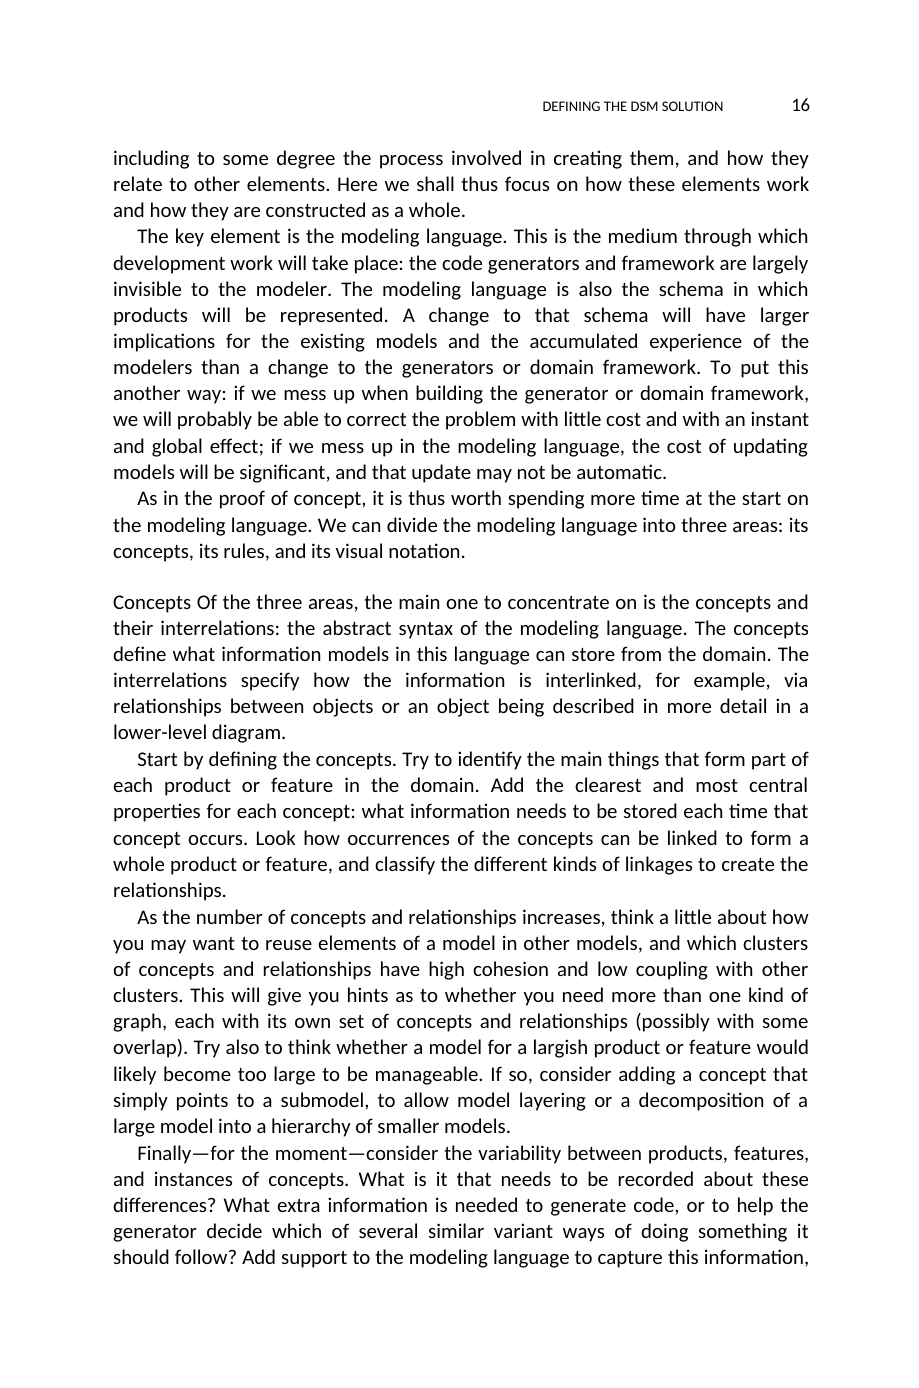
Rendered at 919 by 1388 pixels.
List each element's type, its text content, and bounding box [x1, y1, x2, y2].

text Concepts Of the three areas, the main one to concentrate on is the concepts and their interrelations: the abstract syntax of the modeling language. The concepts define what information models in this language can store from the domain. The interrelations specify how the information is interlinked, for example, via relationships between objects or an object being described in more detail in a lower-level diagram. [113, 589, 810, 745]
text As in the proof of concept, it is thus worth spending more time at the start on the modeling language. We can divide the modeling language into three areas: its concepts, its rules, and its visual notation. [113, 486, 810, 563]
text As the number of concepts and relationships increases, think a little about how you may want to reuse elements of a model in other models, and which clusters of concepts and relationships have high cohesion and low coupling with other clusters. This will give you hints as to whether you need more than one kind of graph, each with its own set of concepts and relationships (possibly with some overlap). Try also to think whether a model for a largish product or feature would likely become too large to be manageable. If so, consider adding a concept that simply points to a submodel, to allow model layering or a decomposition of a large model into a hierarchy of smaller models. [113, 904, 810, 1138]
text Start by defining the concepts. Try to identify the main things that form part of each product or feature in the domain. Add the clearest and most central properties for each concept: what information needs to be stored each time that concept occurs. Look how occurrences of the concepts can be linked to form a whole product or feature, and classify the different kinds of linkages to create the relationships. [113, 746, 810, 903]
text The key element is the modeling language. This is the medium through which development work will take place: the code generators and framework are largely invisible to the modeler. The modeling language is also the schema in which products will be represented. A change to that schema will have larger implications for the existing models and the accumulated experience of the modelers than a change to the generators or domain framework. To put this another way: if we mess up when building the generator or domain framework, we will probably be able to correct the problem with little cost and with an instant and global effect; if we mess up in the modeling language, the cost of updating models will be significant, and that update may not be automatic. [113, 224, 810, 484]
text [113, 1140, 810, 1270]
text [113, 145, 810, 222]
